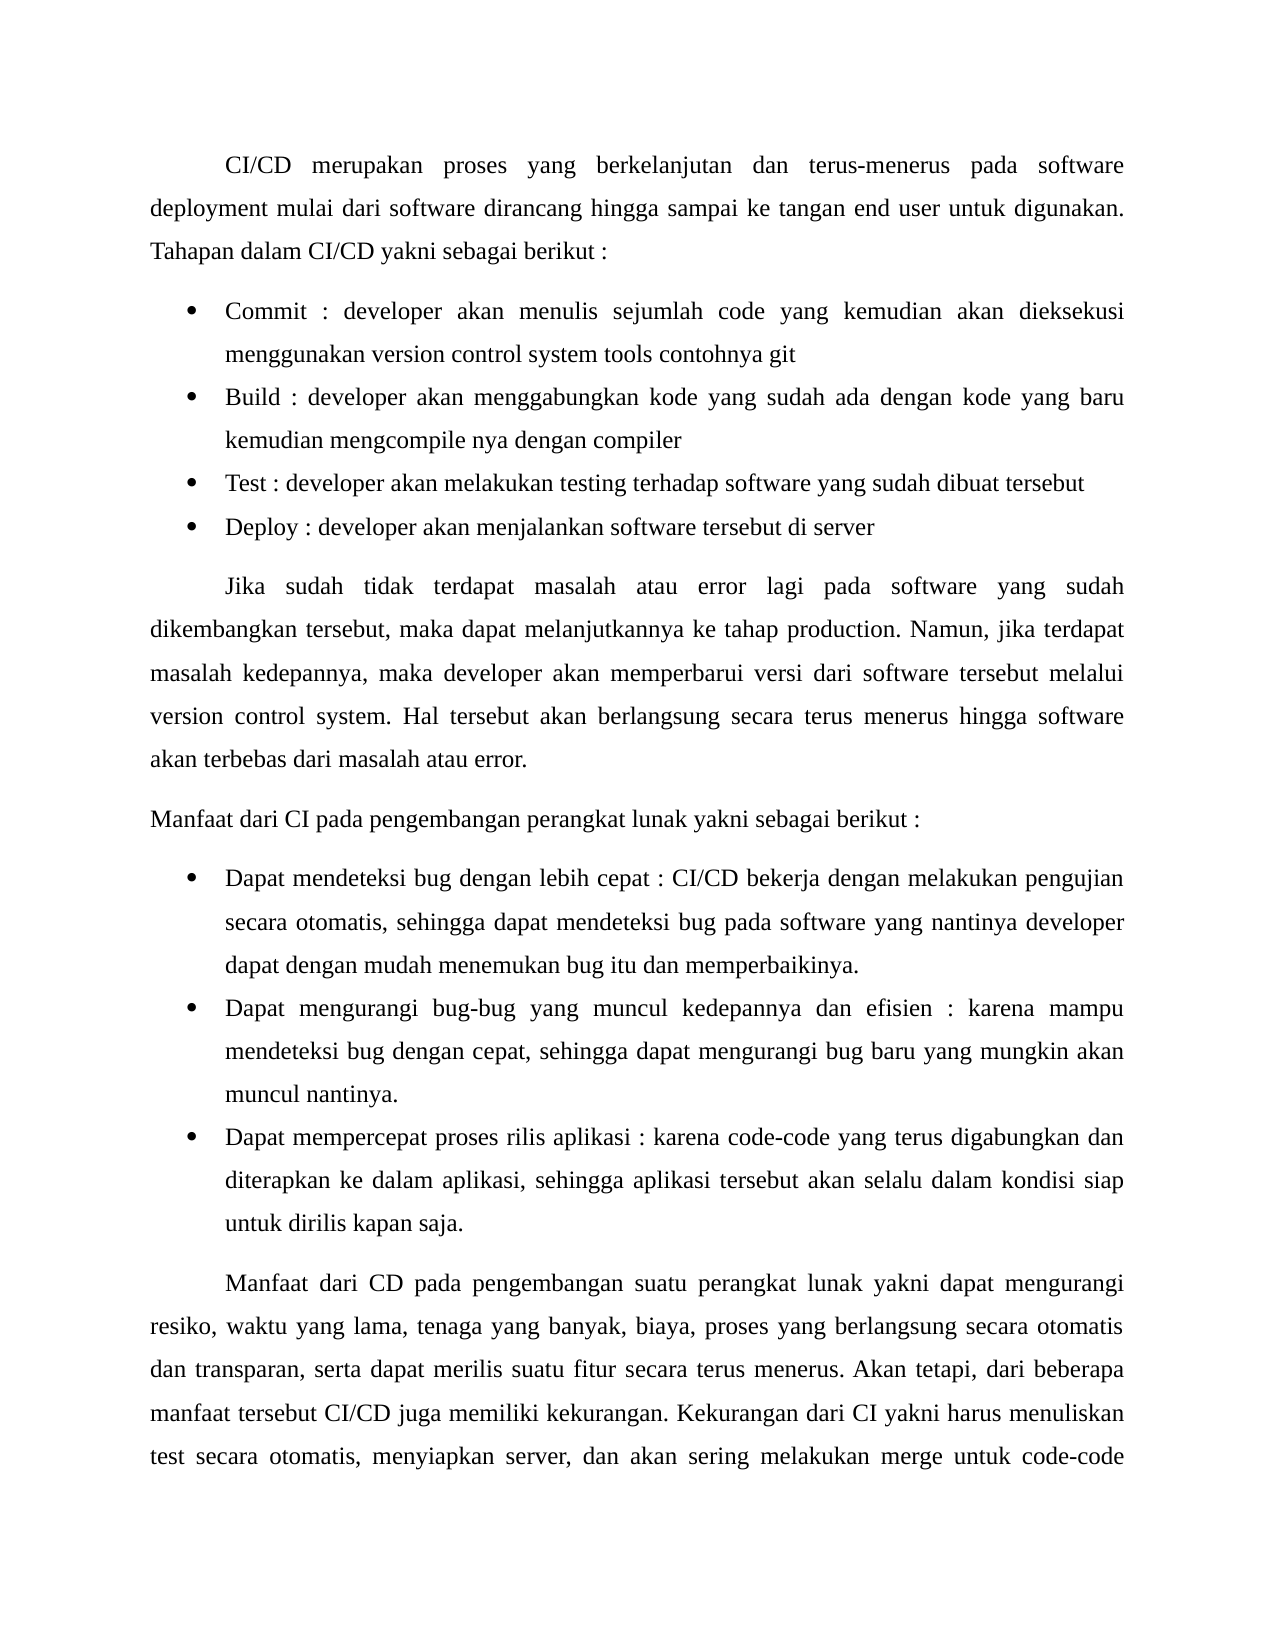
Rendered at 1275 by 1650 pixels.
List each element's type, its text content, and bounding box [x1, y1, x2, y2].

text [150, 1268, 1125, 1469]
text CI/CD merupakan proses yang berkelanjutan dan terus-menerus pada software deployment mulai dari software dirancang hingga sampai ke tangan end user untuk digunakan. Tahapan dalam CI/CD yakni sebagai berikut : [150, 150, 1125, 265]
list Dapat mendeteksi bug dengan lebih cepat : CI/CD bekerja dengan melakukan pengujian secara otomatis, sehingga dapat mendeteksi bug pada software yang nantinya developer dapat dengan mudah menemukan bug itu dan memperbaikinya. [187, 863, 1125, 978]
text Manfaat dari CI pada pengembangan perangkat lunak yakni sebagai berikut : [150, 804, 1125, 832]
list Test : developer akan melakukan testing terhadap software yang sudah dibuat tersebut [187, 468, 1125, 497]
list Dapat mempercepat proses rilis aplikasi : karena code-code yang terus digabungkan dan diterapkan ke dalam aplikasi, sehingga aplikasi tersebut akan selalu dalam kondisi siap untuk dirilis kapan saja. [187, 1122, 1125, 1237]
list Deploy : developer akan menjalankan software tersebut di server [187, 512, 1125, 540]
list Build : developer akan menggabungkan kode yang sudah ada dengan kode yang baru kemudian mengcompile nya dengan compiler [187, 382, 1125, 454]
text Jika sudah tidak terdapat masalah atau error lagi pada software yang sudah dikembangkan tersebut, maka dapat melanjutkannya ke tahap production. Namun, jika terdapat masalah kedepannya, maka developer akan memperbarui versi dari software tersebut melalui version control system. Hal tersebut akan berlangsung secara terus menerus hingga software akan terbebas dari masalah atau error. [150, 571, 1125, 773]
list Dapat mengurangi bug-bug yang muncul kedepannya dan efisien : karena mampu mendeteksi bug dengan cepat, sehingga dapat mengurangi bug baru yang mungkin akan muncul nantinya. [187, 993, 1125, 1108]
list Commit : developer akan menulis sejumlah code yang kemudian akan dieksekusi menggunakan version control system tools contohnya git [187, 296, 1125, 368]
